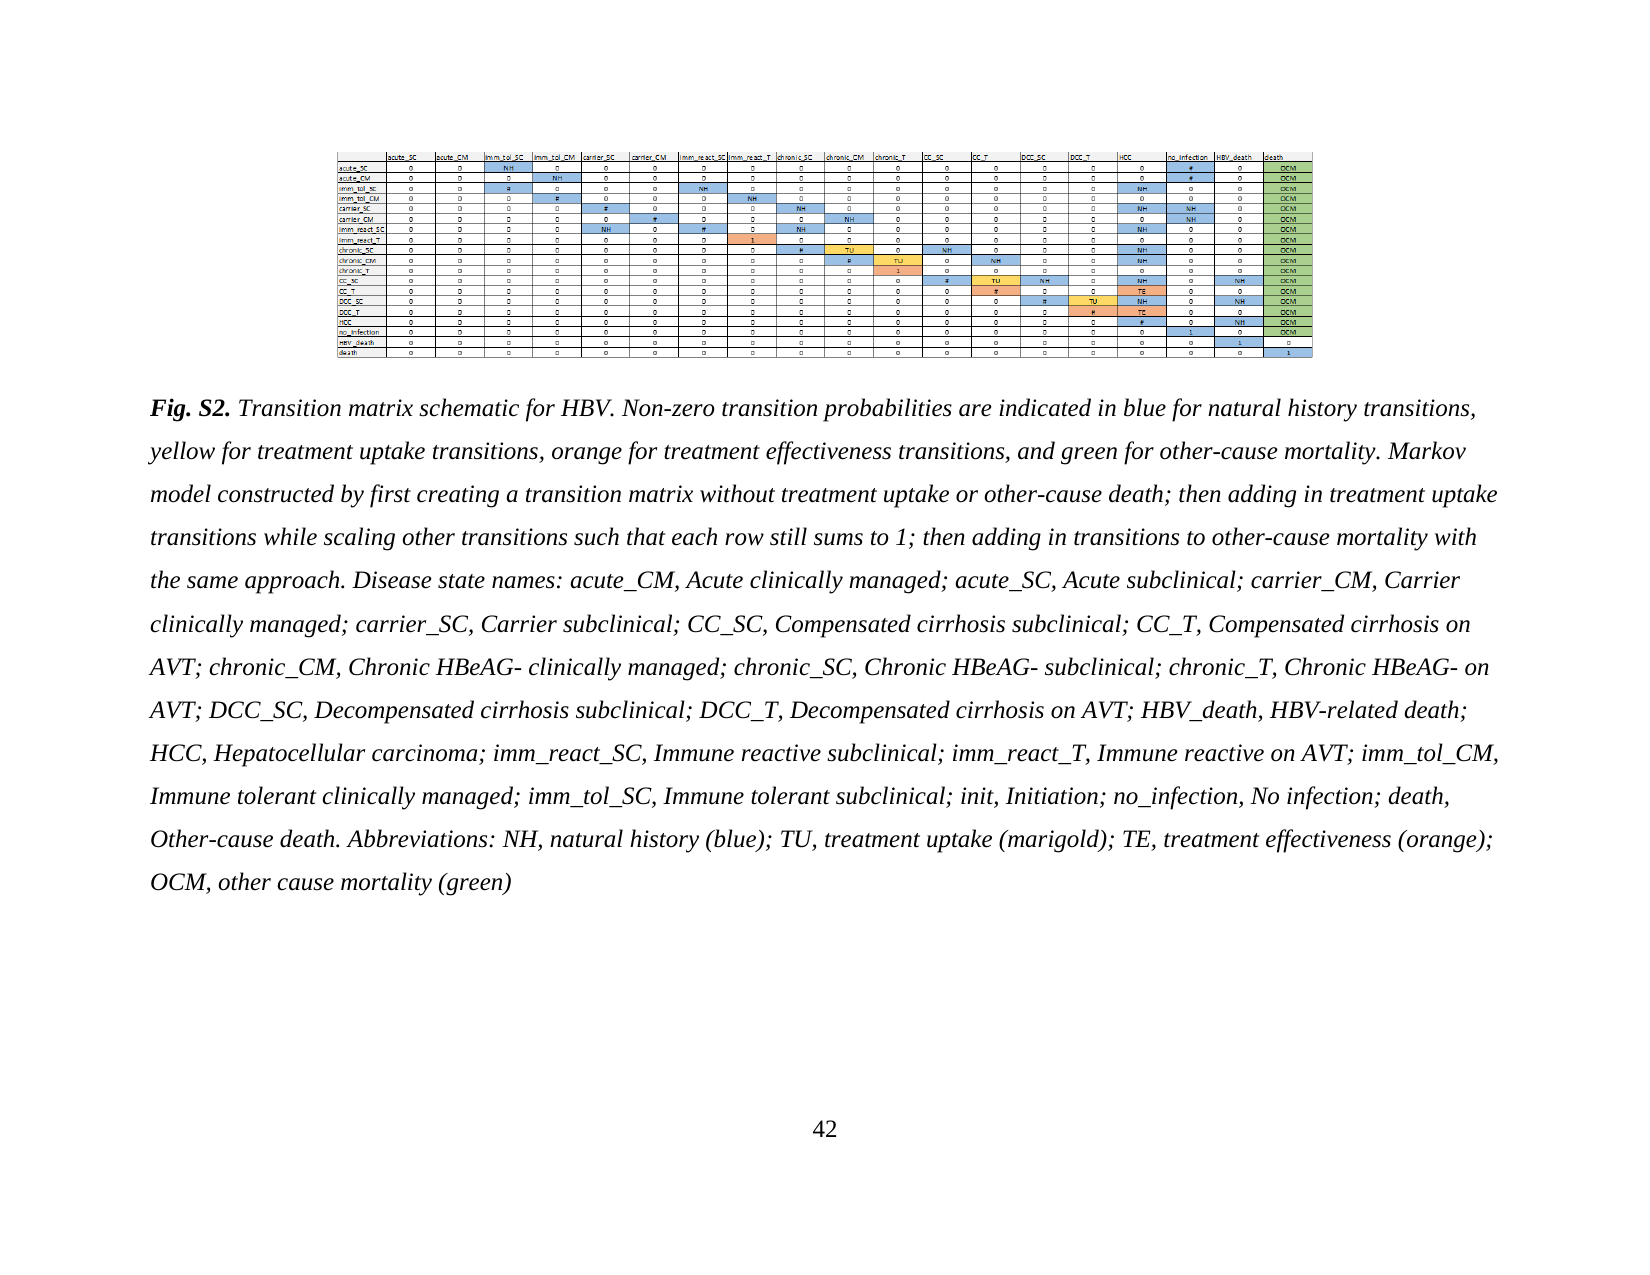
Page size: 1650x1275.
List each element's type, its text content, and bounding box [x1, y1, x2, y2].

picture [337, 152, 1313, 358]
text Fig. S2. Transition matrix schematic for HBV. Non-zero transition probabilities are indicated in blue for natural history transitions, yellow for treatment uptake transitions, orange for treatment effectiveness transitions, and green for other-cause mortality. Markov model constructed by first creating a transition matrix without treatment uptake or other-cause death; then adding in treatment uptake transitions while scaling other transitions such that each row still sums to 1; then adding in transitions to other-cause mortality with the same approach. Disease state names: acute_CM, Acute clinically managed; acute_SC, Acute subclinical; carrier_CM, Carrier clinically managed; carrier_SC, Carrier subclinical; CC_SC, Compensated cirrhosis subclinical; CC_T, Compensated cirrhosis on AVT; chronic_CM, Chronic HBeAG- clinically managed; chronic_SC, Chronic HBeAG- subclinical; chronic_T, Chronic HBeAG- on AVT; DCC_SC, Decompensated cirrhosis subclinical; DCC_T, Decompensated cirrhosis on AVT; HBV_death, HBV-related death; HCC, Hepatocellular carcinoma; imm_react_SC, Immune reactive subclinical; imm_react_T, Immune reactive on AVT; imm_tol_CM, Immune tolerant clinically managed; imm_tol_SC, Immune tolerant subclinical; init, Initiation; no_infection, No infection; death, Other-cause death. Abbreviations: NH, natural history (blue); TU, treatment uptake (marigold); TE, treatment effectiveness (orange); OCM, other cause mortality (green) [150, 393, 1500, 896]
